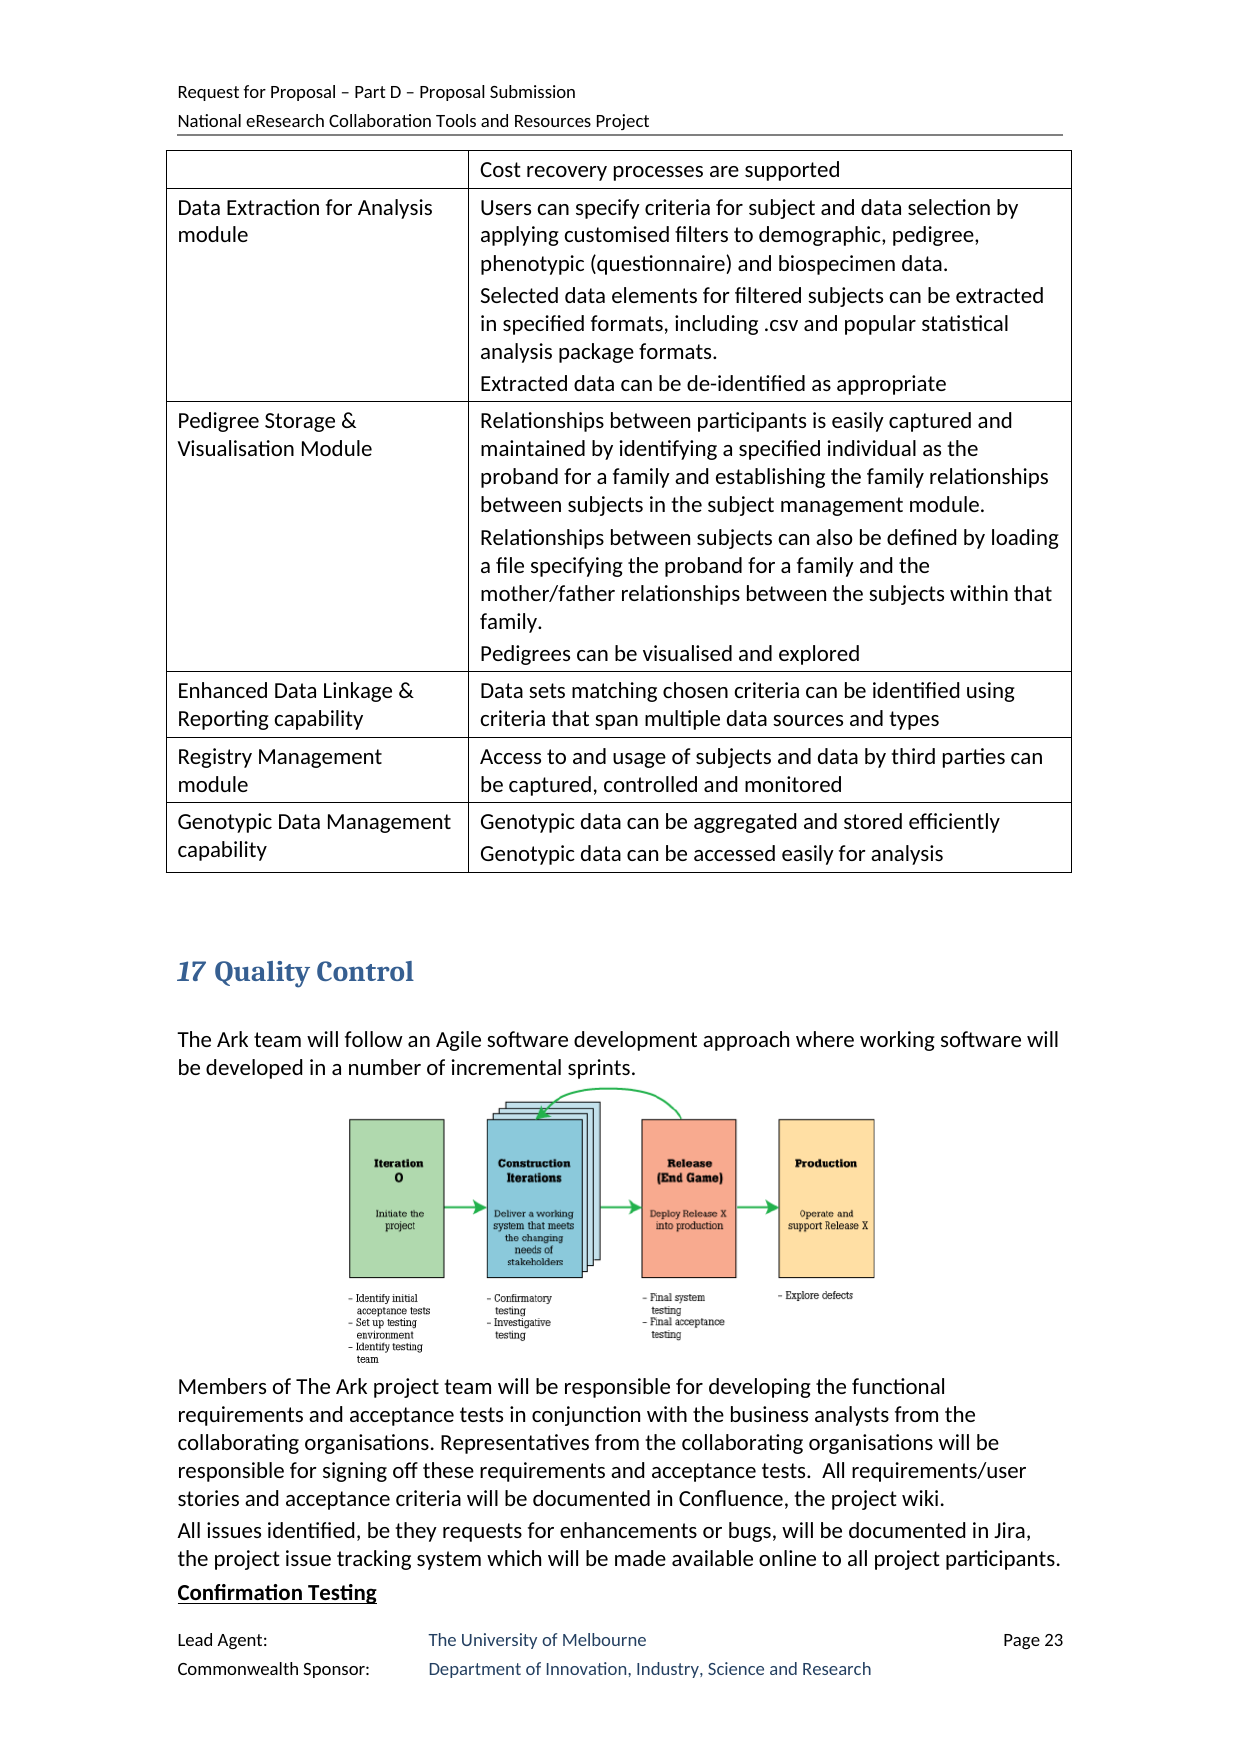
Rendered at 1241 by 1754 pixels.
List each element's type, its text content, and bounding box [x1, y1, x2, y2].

table_cell Genotypic Data Management capability [167, 803, 468, 872]
picture [342, 1085, 899, 1368]
table_cell Genotypic data can be aggregated and stored efficiently Genotypic data can be accessed easily for analysis [469, 803, 1071, 872]
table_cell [167, 151, 468, 187]
table_cell Users can specify criteria for subject and data selection by applying customised filters to demographic, pedigree, phenotypic (questionnaire) and biospecimen data. Selected data elements for filtered subjects can be extracted in specified formats, including .csv and popular statistical analysis package formats. Extracted data can be de-identified as appropriate [469, 189, 1071, 401]
table_cell Relationships between participants is easily captured and maintained by identifying a specified individual as the proband for a family and establishing the family relationships between subjects in the subject management module. Relationships between subjects can also be defined by loading a file specifying the proband for a family and the mother/father relationships between the subjects within that family. Pedigrees can be visualised and explored [469, 402, 1071, 671]
text Confirmation Testing [177, 1578, 1063, 1606]
text Members of The Ark project team will be responsible for developing the functional requirements and acceptance tests in conjunction with the business analysts from the collaborating organisations. Representatives from the collaborating organisations will be responsible for signing off these requirements and acceptance tests. All requirements/user stories and acceptance criteria will be documented in Confluence, the project wiki. [177, 1372, 1063, 1512]
text The Ark team will follow an Agile software development approach where working software will be developed in a number of incremental sprints. [177, 1025, 1063, 1081]
table_cell Registry Management module [167, 738, 468, 802]
table_cell Access to and usage of subjects and data by third parties can be captured, controlled and monitored [469, 738, 1071, 802]
subtitle Quality Control [177, 955, 1063, 988]
text All issues identified, be they requests for enhancements or bugs, will be documented in Jira, the project issue tracking system which will be made available online to all project participants. [177, 1516, 1063, 1572]
table_cell Pedigree Storage & Visualisation Module [167, 402, 468, 671]
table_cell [469, 151, 1071, 187]
table_cell Data sets matching chosen criteria can be identified using criteria that span multiple data sources and types [469, 672, 1071, 737]
table_cell Enhanced Data Linkage & Reporting capability [167, 672, 468, 737]
table_cell Data Extraction for Analysis module [167, 189, 468, 401]
